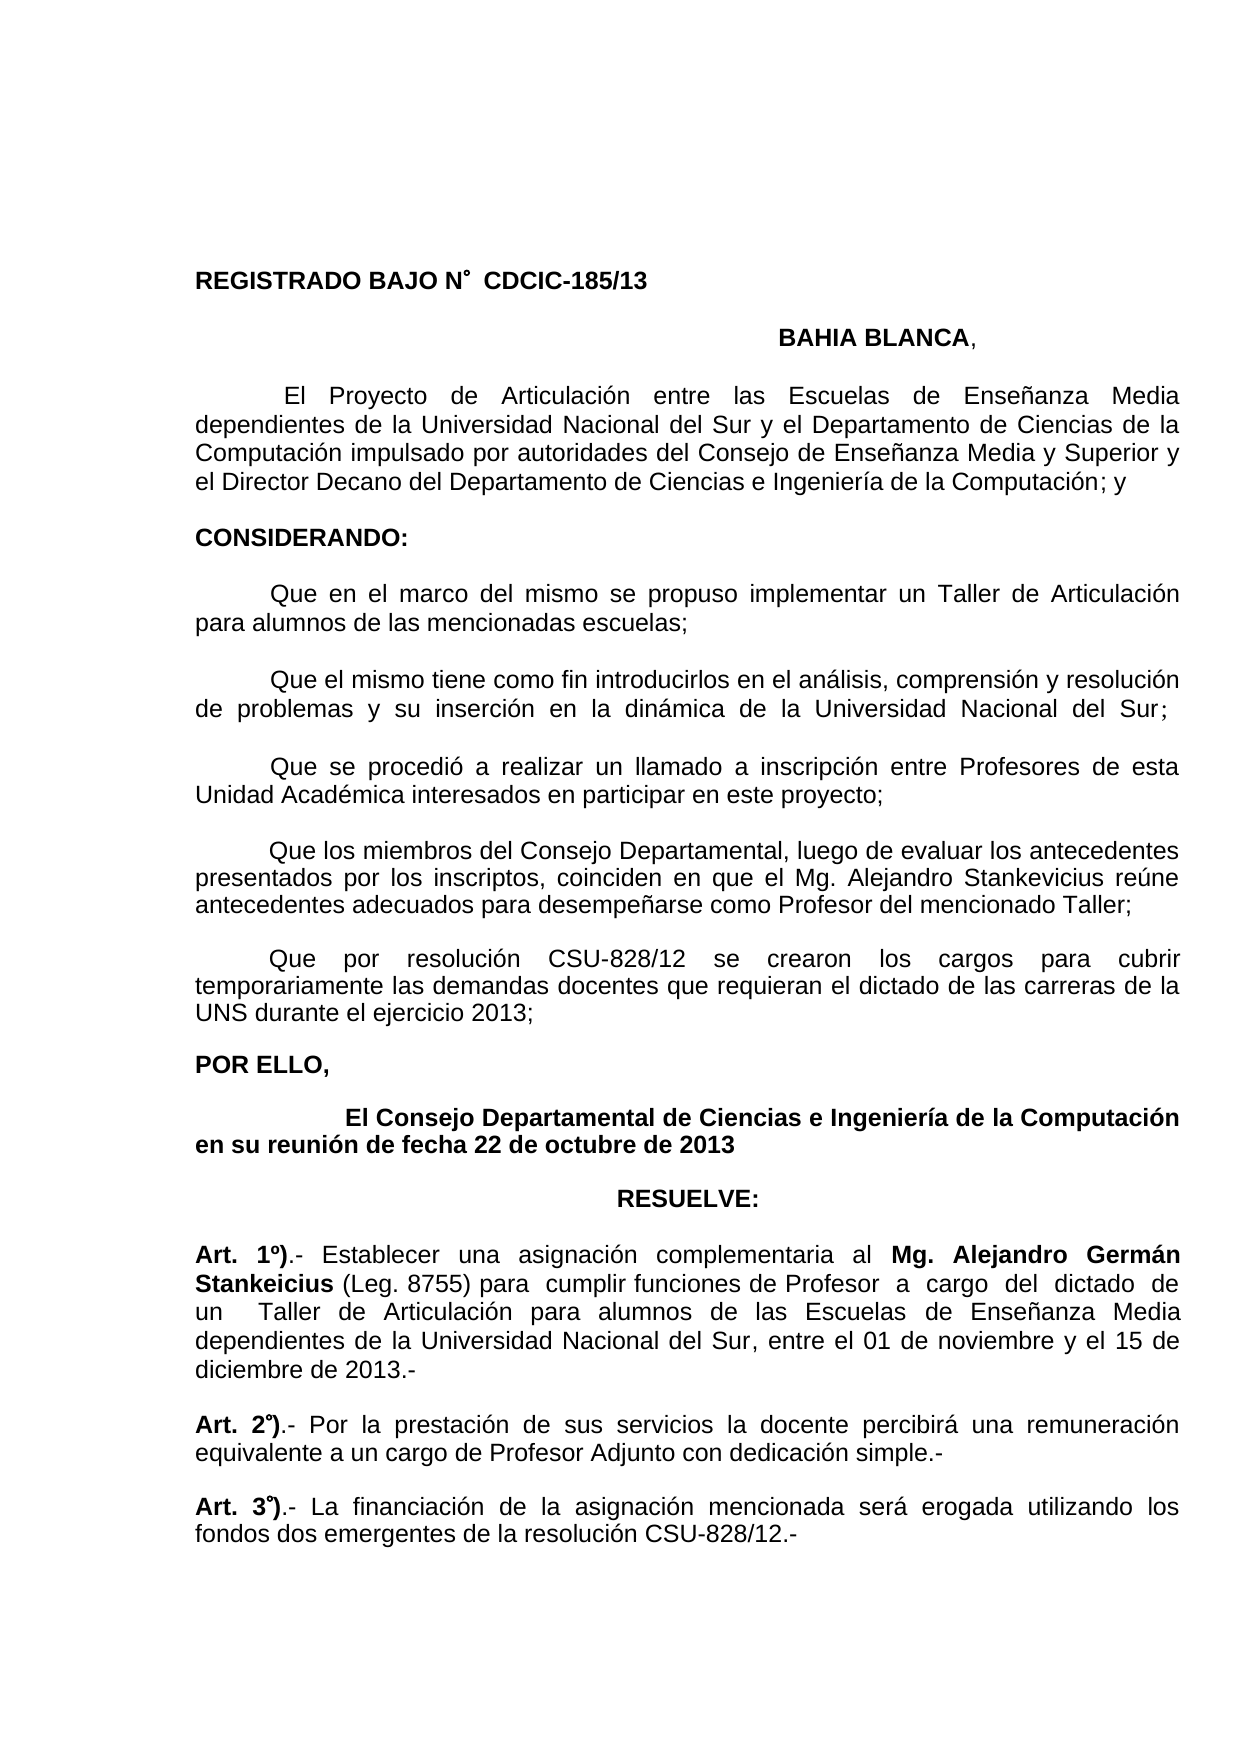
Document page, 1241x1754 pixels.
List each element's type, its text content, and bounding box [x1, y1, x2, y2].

text RESUELVE: [195, 1186, 1181, 1213]
text Que el mismo tiene como fin introducirlos en el análisis, comprensión y resolución de problemas y su inserción en la dinámica de la Universidad Nacional del Sur; [195, 665, 1181, 751]
text Art. 1º).- Establecer una asignación complementaria al Mg. Alejandro Germán Stankeicius (Leg. 8755) para cumplir funciones de Profesor a cargo del dictado de un Taller de Articulación para alumnos de las Escuelas de Enseñanza Media dependientes de la Universidad Nacional del Sur, entre el 01 de noviembre y el 15 de diciembre de 2013.- [195, 1240, 1181, 1383]
text Que se procedió a realizar un llamado a inscripción entre Profesores de esta Unidad Académica interesados en participar en este proyecto; [195, 751, 1181, 809]
text Que por resolución CSU-828/12 se crearon los cargos para cubrir temporariamente las demandas docentes que requieran el dictado de las carreras de la UNS durante el ejercicio 2013; [195, 946, 1181, 1027]
text El Proyecto de Articulación entre las Escuelas de Enseñanza Media dependientes de la Universidad Nacional del Sur y el Departamento de Ciencias de la Computación impulsado por autoridades del Consejo de Enseñanza Media y Superior y el Director Decano del Departamento de Ciencias e Ingeniería de la Computación; y [195, 381, 1181, 496]
text Que en el marco del mismo se propuso implementar un Taller de Articulación para alumnos de las mencionadas escuelas; [195, 579, 1181, 636]
text El Consejo Departamental de Ciencias e Ingeniería de la Computación en su reunión de fecha 22 de octubre de 2013 [195, 1104, 1181, 1158]
text Art. 2).- Por la prestación de sus servicios la docente percibirá una remuneración equivalente a un cargo de Profesor Adjunto con dedicación simple.- [195, 1412, 1181, 1466]
text POR ELLO, [195, 1052, 1181, 1079]
text BAHIA BLANCA, [195, 323, 1181, 352]
text Art. 3).- La financiación de la asignación mencionada será erogada utilizando los fondos dos emergentes de la resolución CSU-828/12.- [195, 1493, 1181, 1548]
text Que los miembros del Consejo Departamental, luego de evaluar los antecedentes presentados por los inscriptos, coinciden en que el Mg. Alejandro Stankevicius reúne antecedentes adecuados para desempeñarse como Profesor del mencionado Taller; [195, 838, 1181, 919]
text CONSIDERANDO: [195, 525, 1184, 552]
subtitle REGISTRADO BAJO N CDCIC-185/13 [195, 266, 1181, 295]
